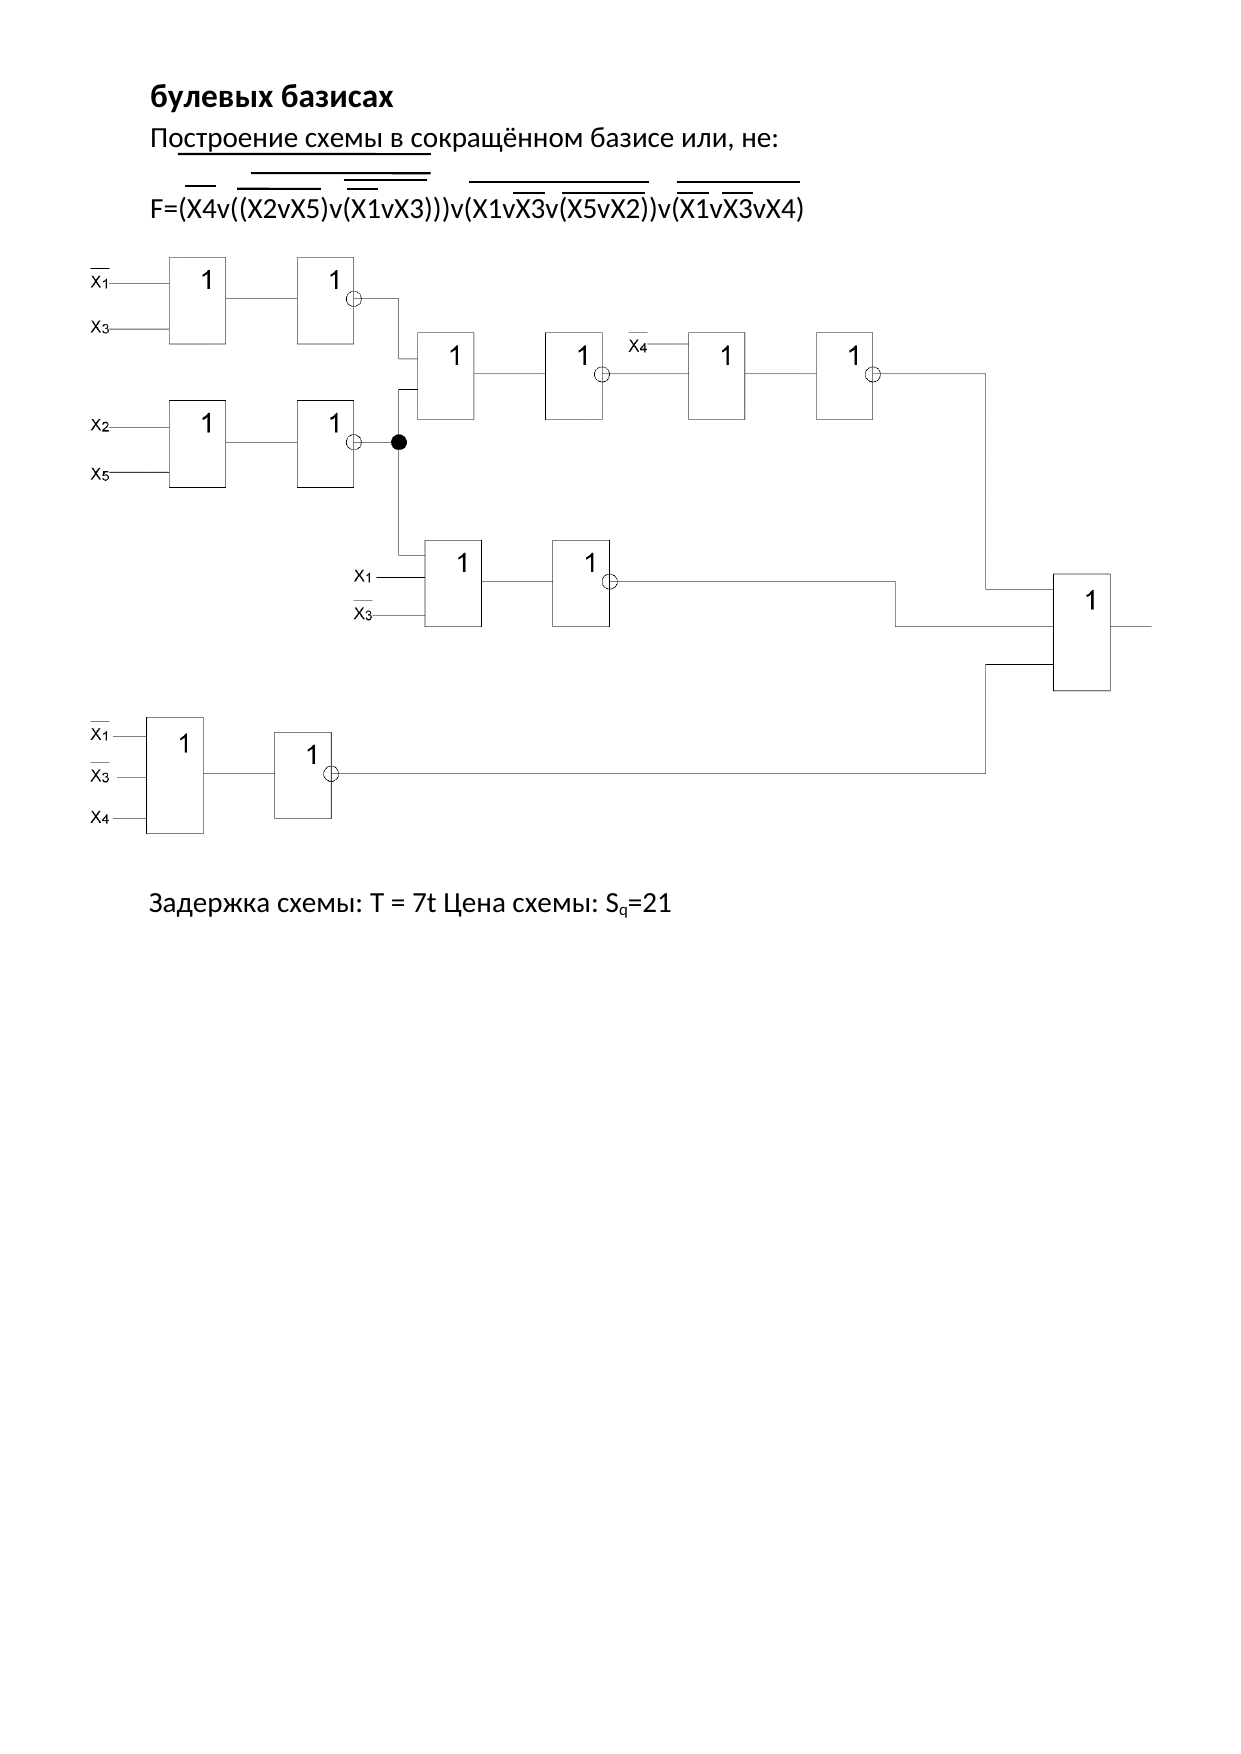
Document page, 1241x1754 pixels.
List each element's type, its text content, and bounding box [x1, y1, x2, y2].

list F=(X4v((X2vX5)v(X1vX3)))v(X1vX3v(X5vX2))v(X1vX3vX4) [150, 190, 1165, 226]
picture [75, 242, 1166, 849]
list булевых базисах [150, 75, 1165, 116]
text Задержка схемы: T = 7t Цена схемы: Sq=21 [149, 884, 1165, 919]
list Построение схемы в сокращённом базисе или, не: [150, 119, 1165, 154]
